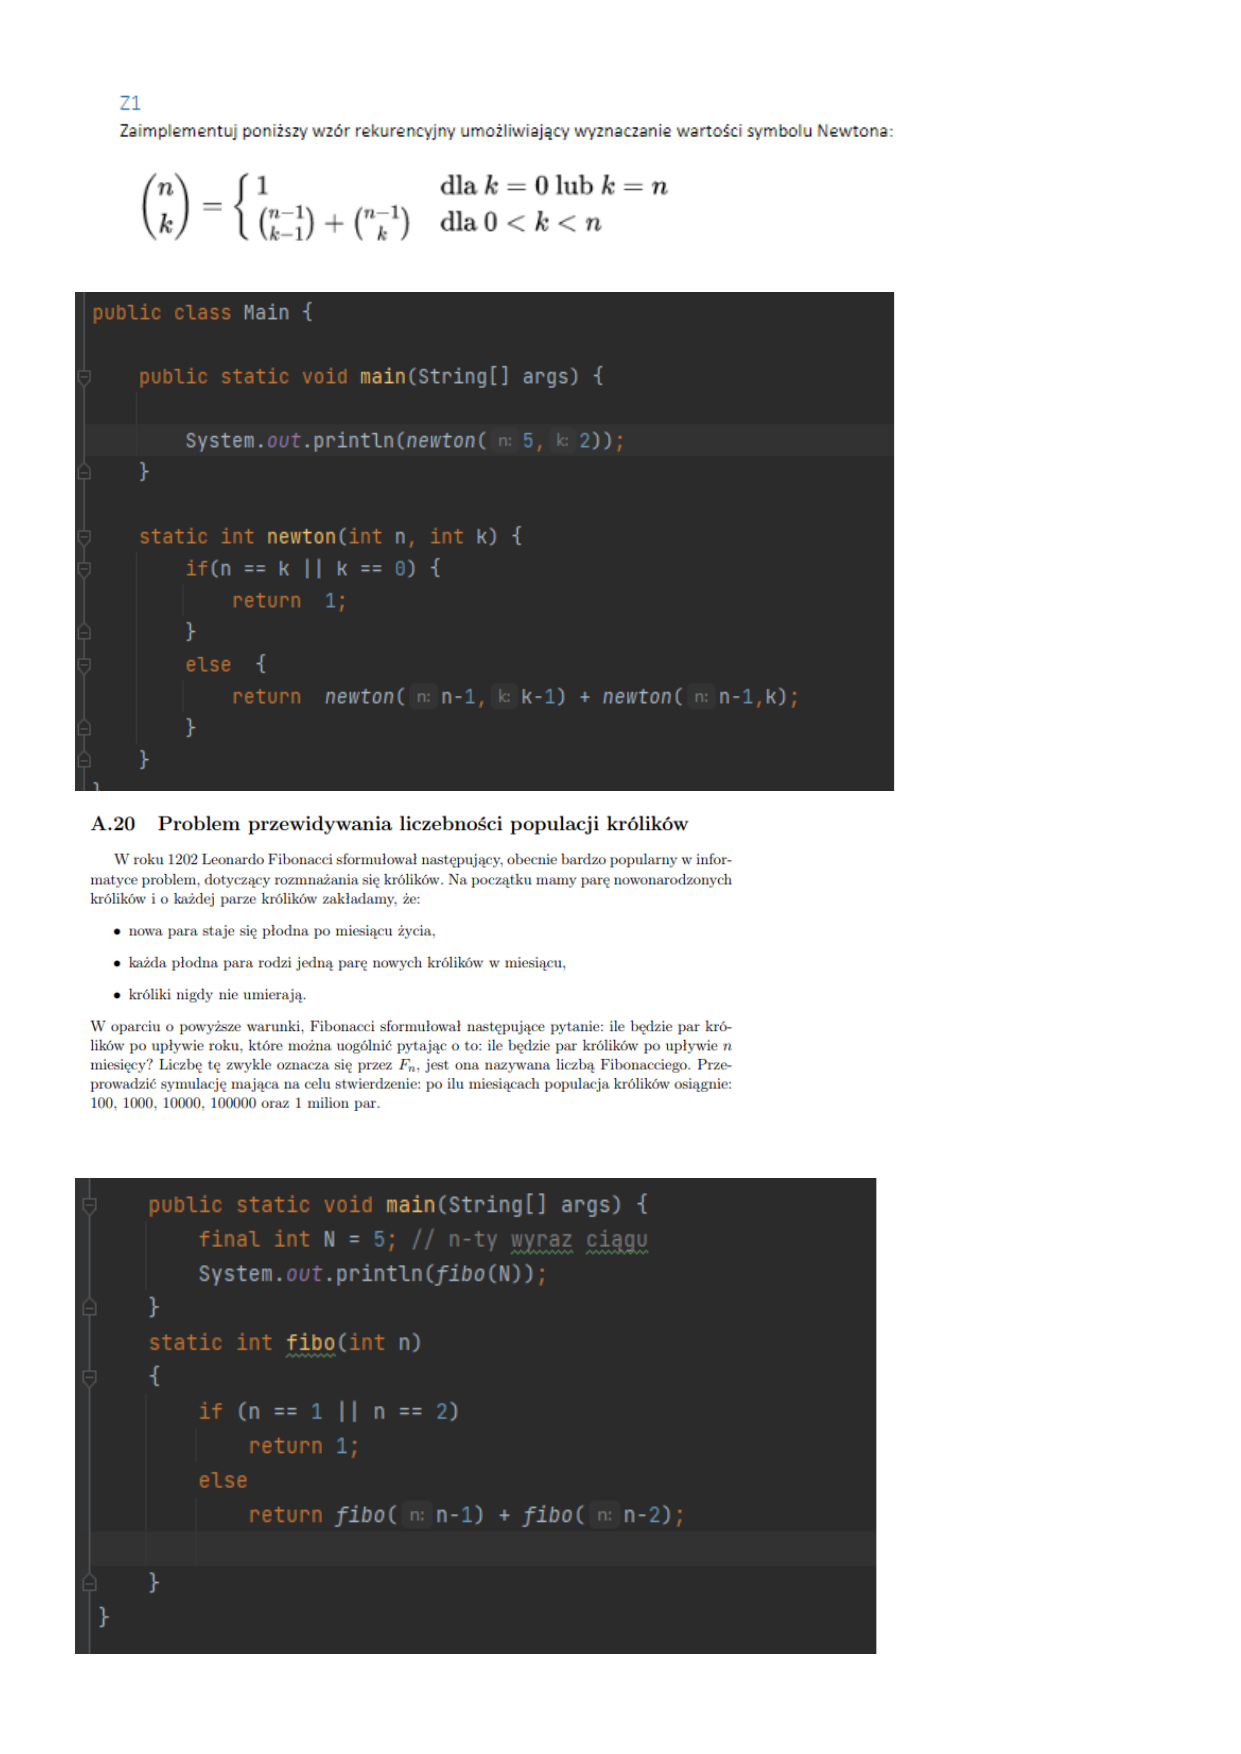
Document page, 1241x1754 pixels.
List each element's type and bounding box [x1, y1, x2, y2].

picture [75, 75, 943, 274]
picture [75, 292, 895, 791]
picture [75, 809, 788, 1161]
picture [75, 1178, 877, 1654]
